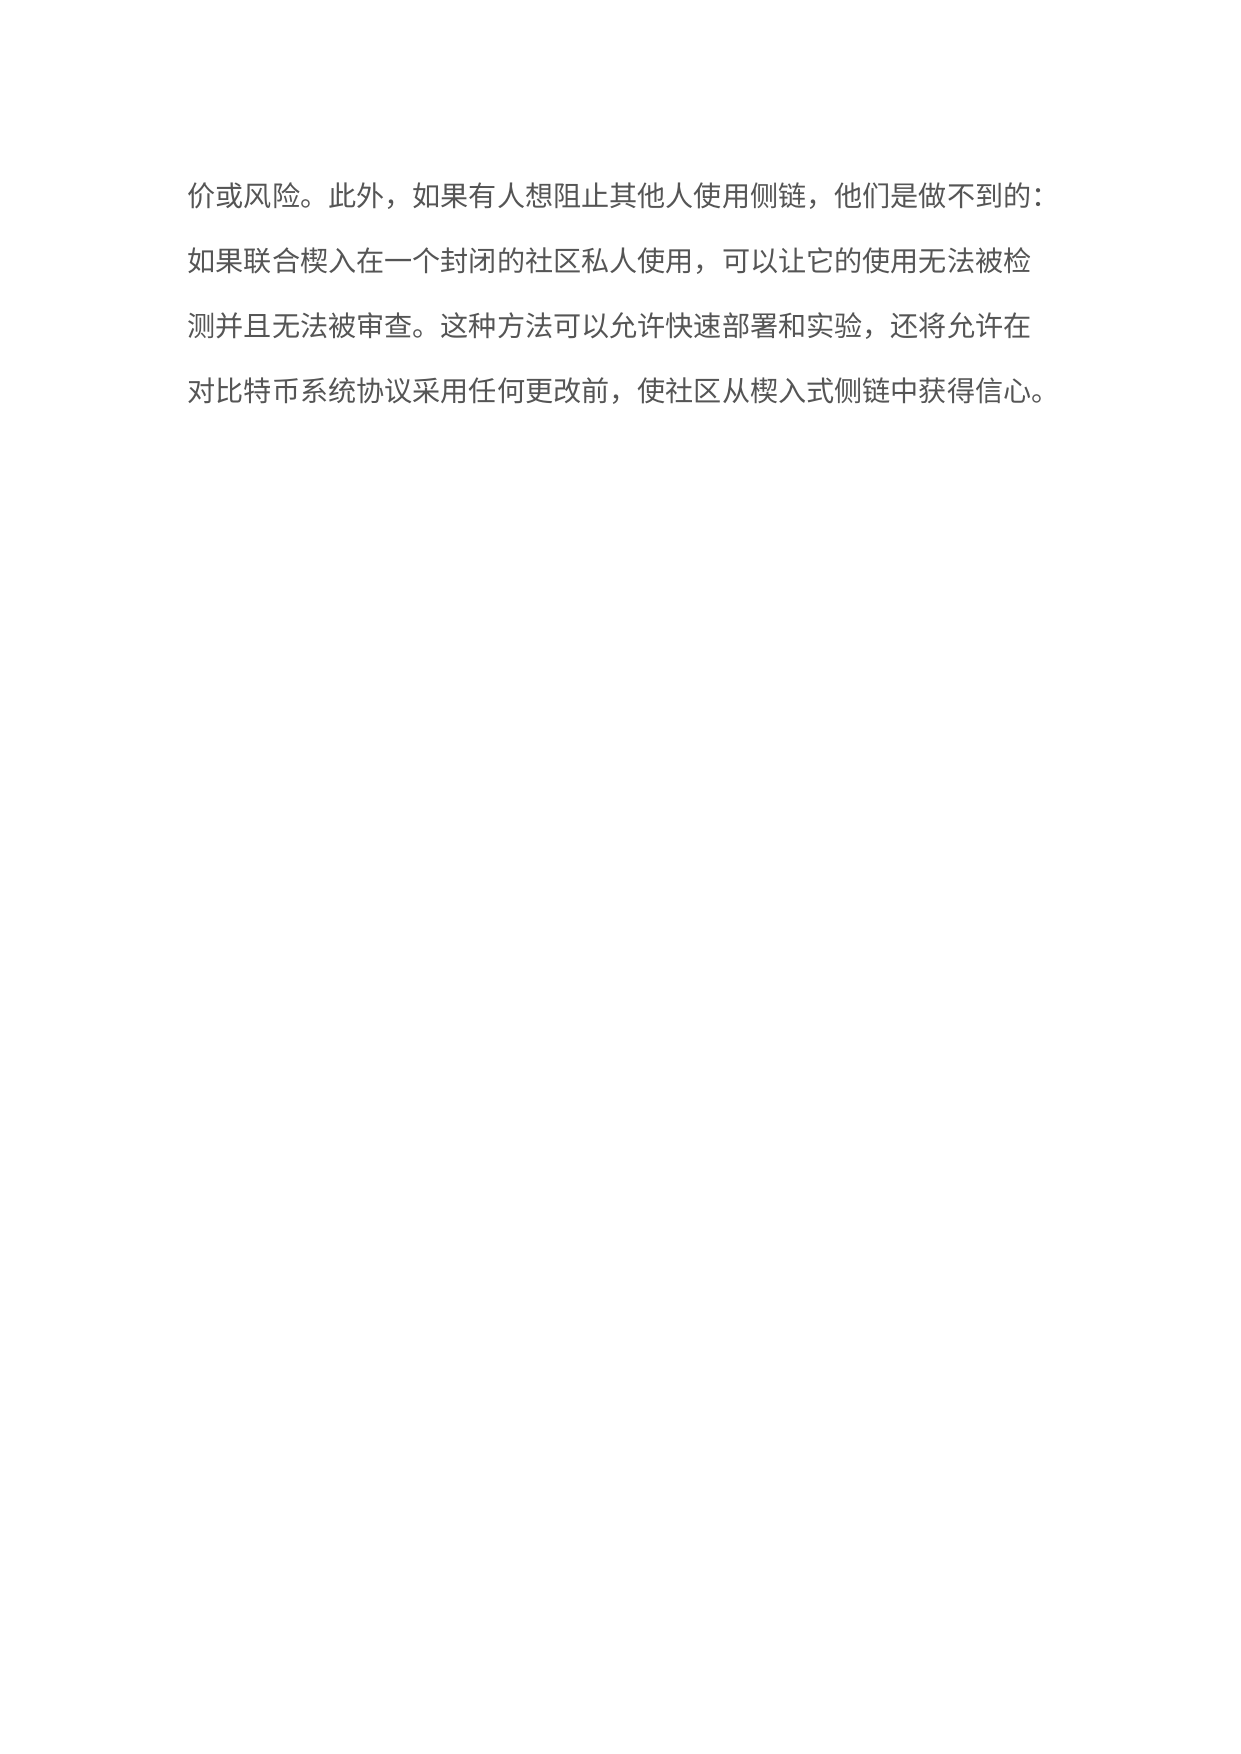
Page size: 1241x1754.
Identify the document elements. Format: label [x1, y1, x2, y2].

text [187, 162, 1053, 422]
